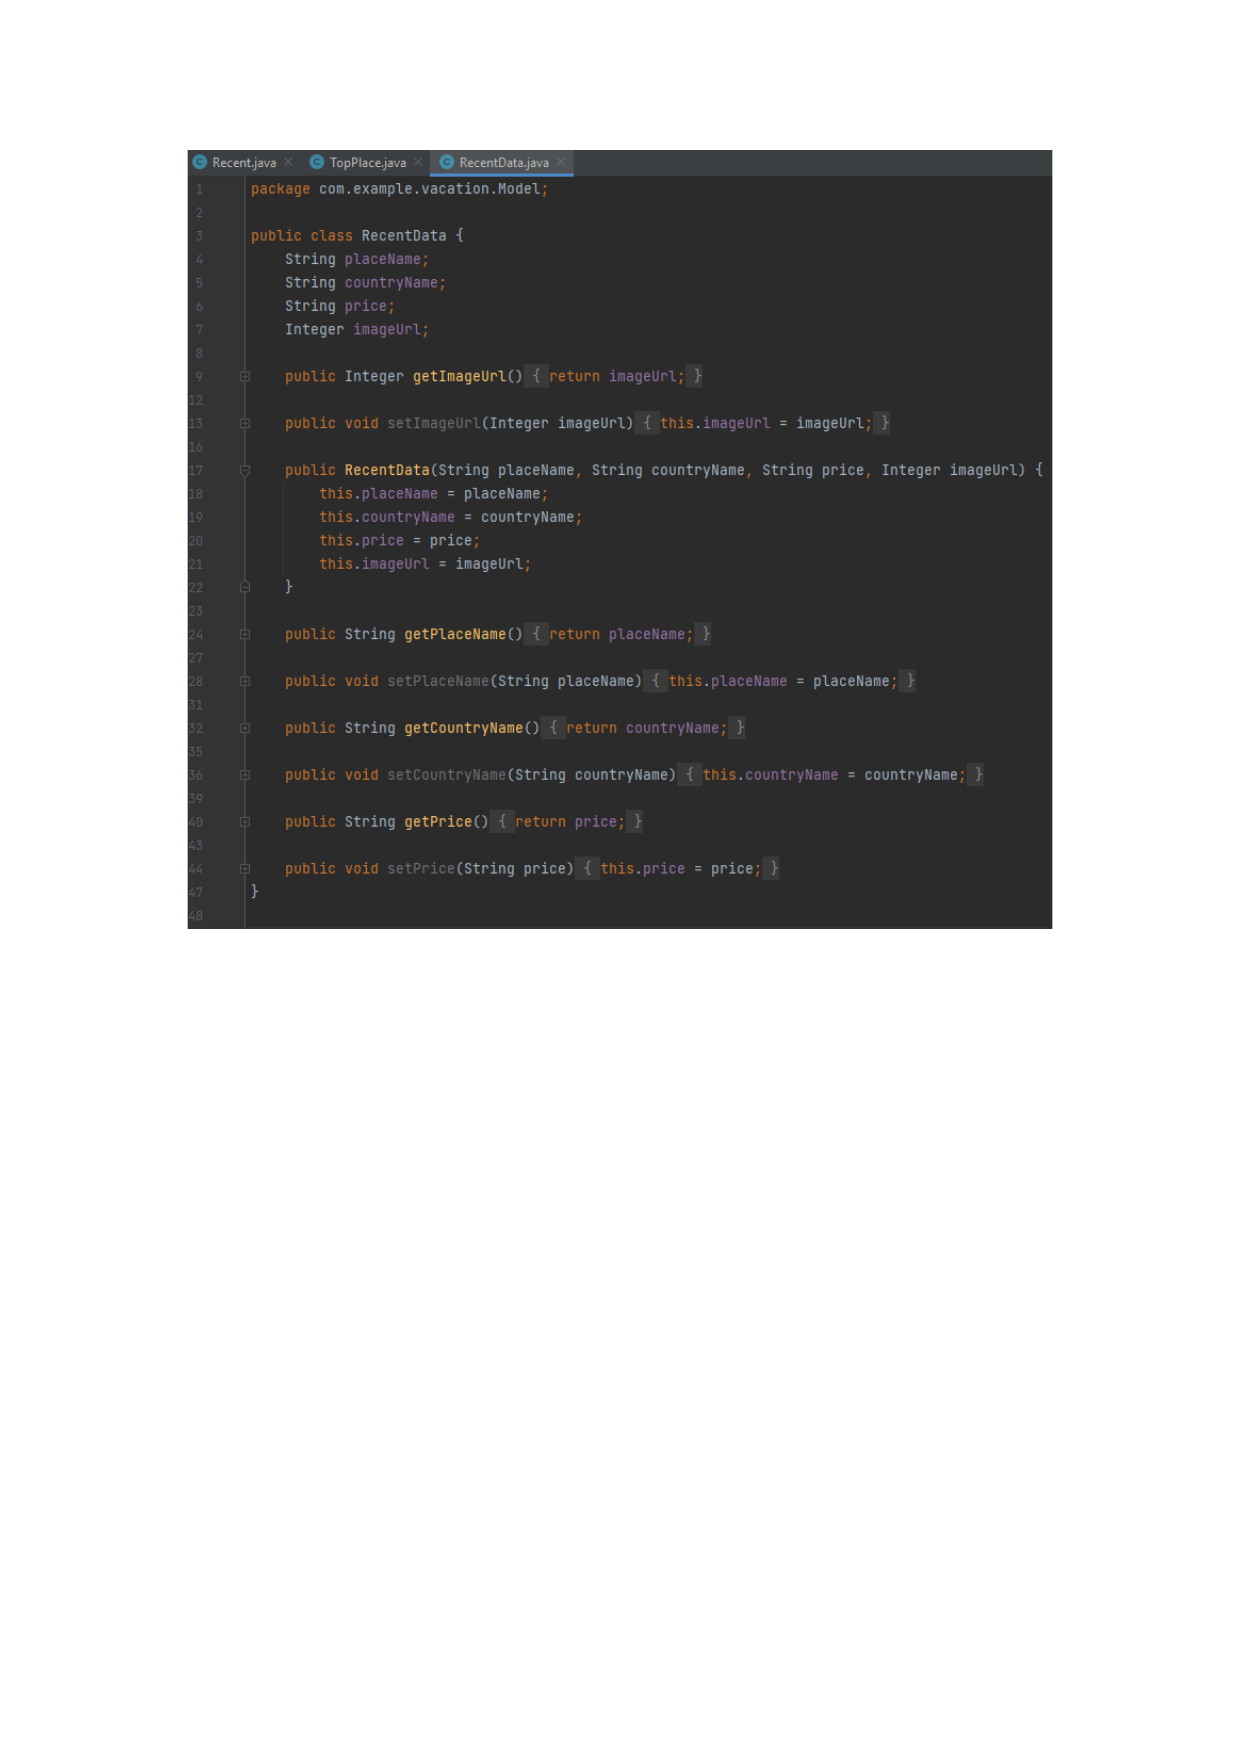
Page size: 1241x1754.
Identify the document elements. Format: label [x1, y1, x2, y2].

picture [187, 150, 1053, 929]
